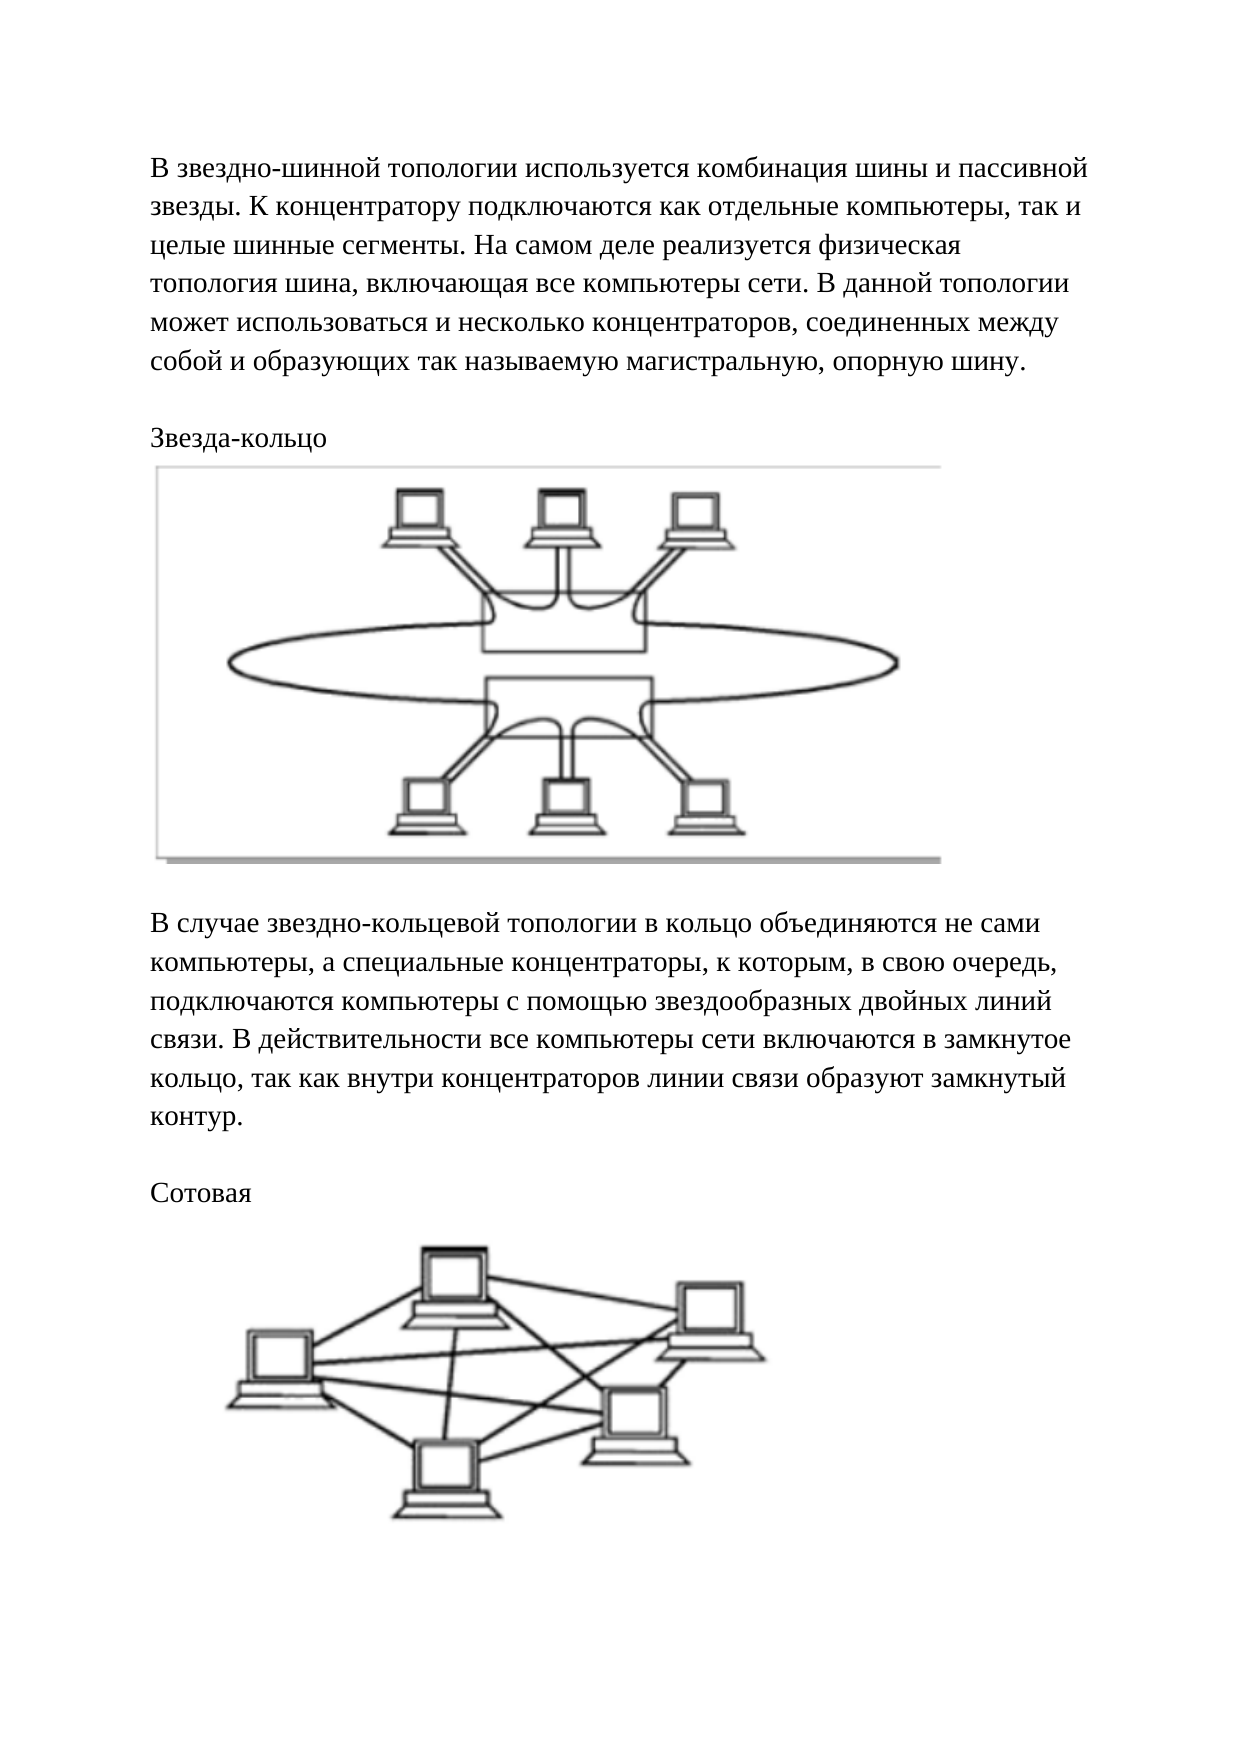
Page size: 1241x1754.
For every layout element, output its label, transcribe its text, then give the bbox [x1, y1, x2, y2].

text Сотовая [150, 1175, 1090, 1209]
text В звездно-шинной топологии используется комбинация шины и пассивной звезды. К концентратору подключаются как отдельные компьютеры, так и целые шинные сегменты. На самом деле реализуется физическая топология шина, включающая все компьютеры сети. В данной топологии может использоваться и несколько концентраторов, соединенных между собой и образующих так называемую магистральную, опорную шину. [150, 150, 1090, 376]
picture [150, 458, 951, 864]
text Звезда-кольцо [150, 420, 1090, 453]
text В случае звездно-кольцевой топологии в кольцо объединяются не сами [150, 906, 1090, 939]
text компьютеры, а специальные концентраторы, к которым, в свою очередь, подключаются компьютеры с помощью звездообразных двойных линий связи. В действительности все компьютеры сети включаются в замкнутое кольцо, так как внутри концентраторов линии связи образуют замкнутый контур. [150, 944, 1090, 1132]
picture [150, 1213, 802, 1550]
